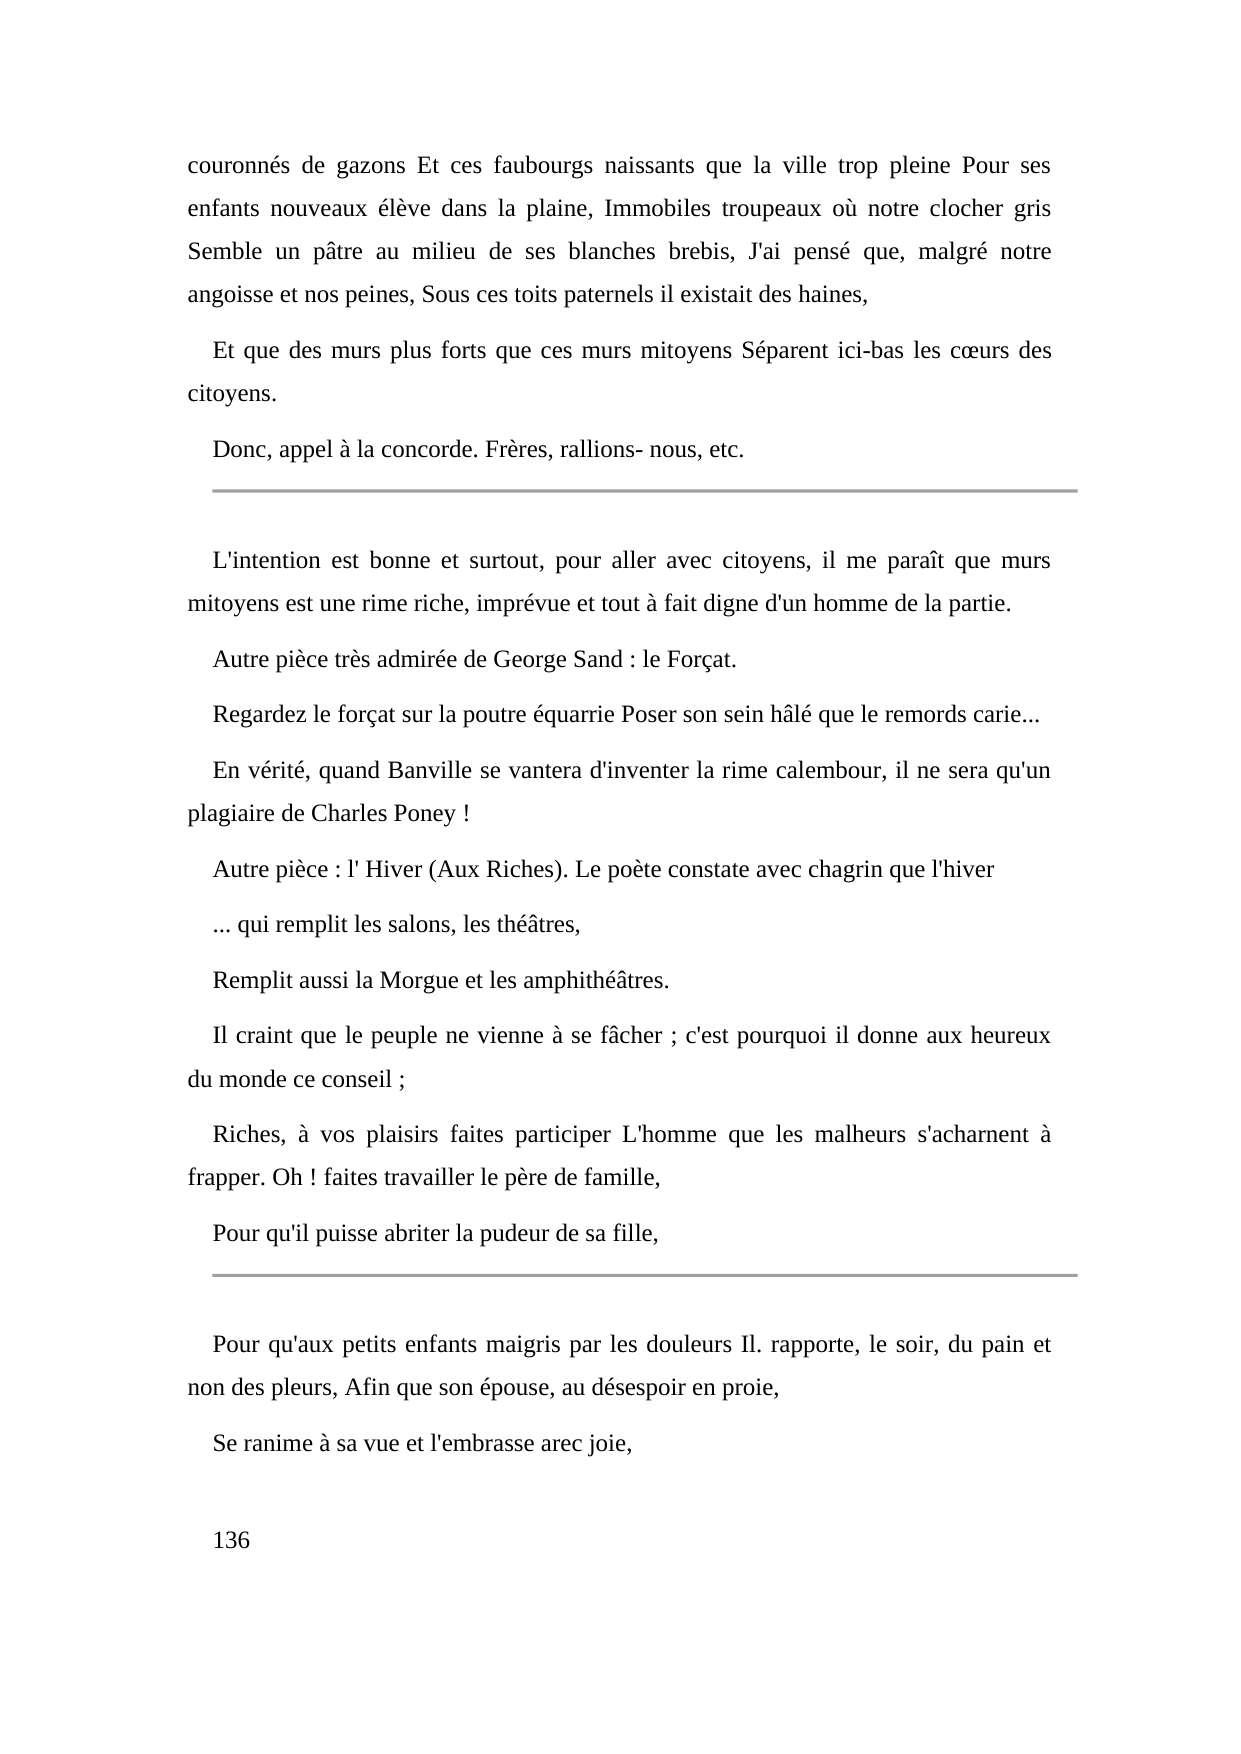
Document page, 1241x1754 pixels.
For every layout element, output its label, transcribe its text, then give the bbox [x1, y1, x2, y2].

text ... qui remplit les salons, les théâtres, [187, 909, 1053, 938]
text Donc, appel à la concorde. Frères, rallions- nous, etc. [187, 434, 1053, 462]
text Il craint que le peuple ne vienne à se fâcher ; c'est pourquoi il donne aux heureux du monde ce conseil ; [187, 1021, 1053, 1092]
text Autre pièce : l' Hiver (Aux Riches). Le poète constate avec chagrin que l'hiver [187, 854, 1053, 882]
text Regardez le forçat sur la poutre équarrie Poser son sein hâlé que le remords carie... [187, 699, 1053, 728]
text En vérité, quand Banville se vantera d'inventer la rime calembour, il ne sera qu'un plagiaire de Charles Poney ! [187, 755, 1053, 827]
text Remplit aussi la Morgue et les amphithéâtres. [187, 965, 1053, 994]
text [187, 150, 1053, 308]
text Autre pièce très admirée de George Sand : le Forçat. [187, 644, 1053, 672]
text Pour qu'aux petits enfants maigris par les douleurs Il. rapporte, le soir, du pain et non des pleurs, Afin que son épouse, au désespoir en proie, [187, 1329, 1053, 1401]
text Pour qu'il puisse abriter la pudeur de sa fille, [187, 1218, 1053, 1247]
text Et que des murs plus forts que ces murs mitoyens Séparent ici-bas les cœurs des citoyens. [187, 335, 1053, 407]
text Se ranime à sa vue et l'embrasse arec joie, [187, 1428, 1053, 1457]
text L'intention est bonne et surtout, pour aller avec citoyens, il me paraît que murs mitoyens est une rime riche, imprévue et tout à fait digne d'un homme de la partie. [187, 545, 1053, 617]
text Riches, à vos plaisirs faites participer L'homme que les malheurs s'acharnent à frapper. Oh ! faites travailler le père de famille, [187, 1119, 1053, 1191]
